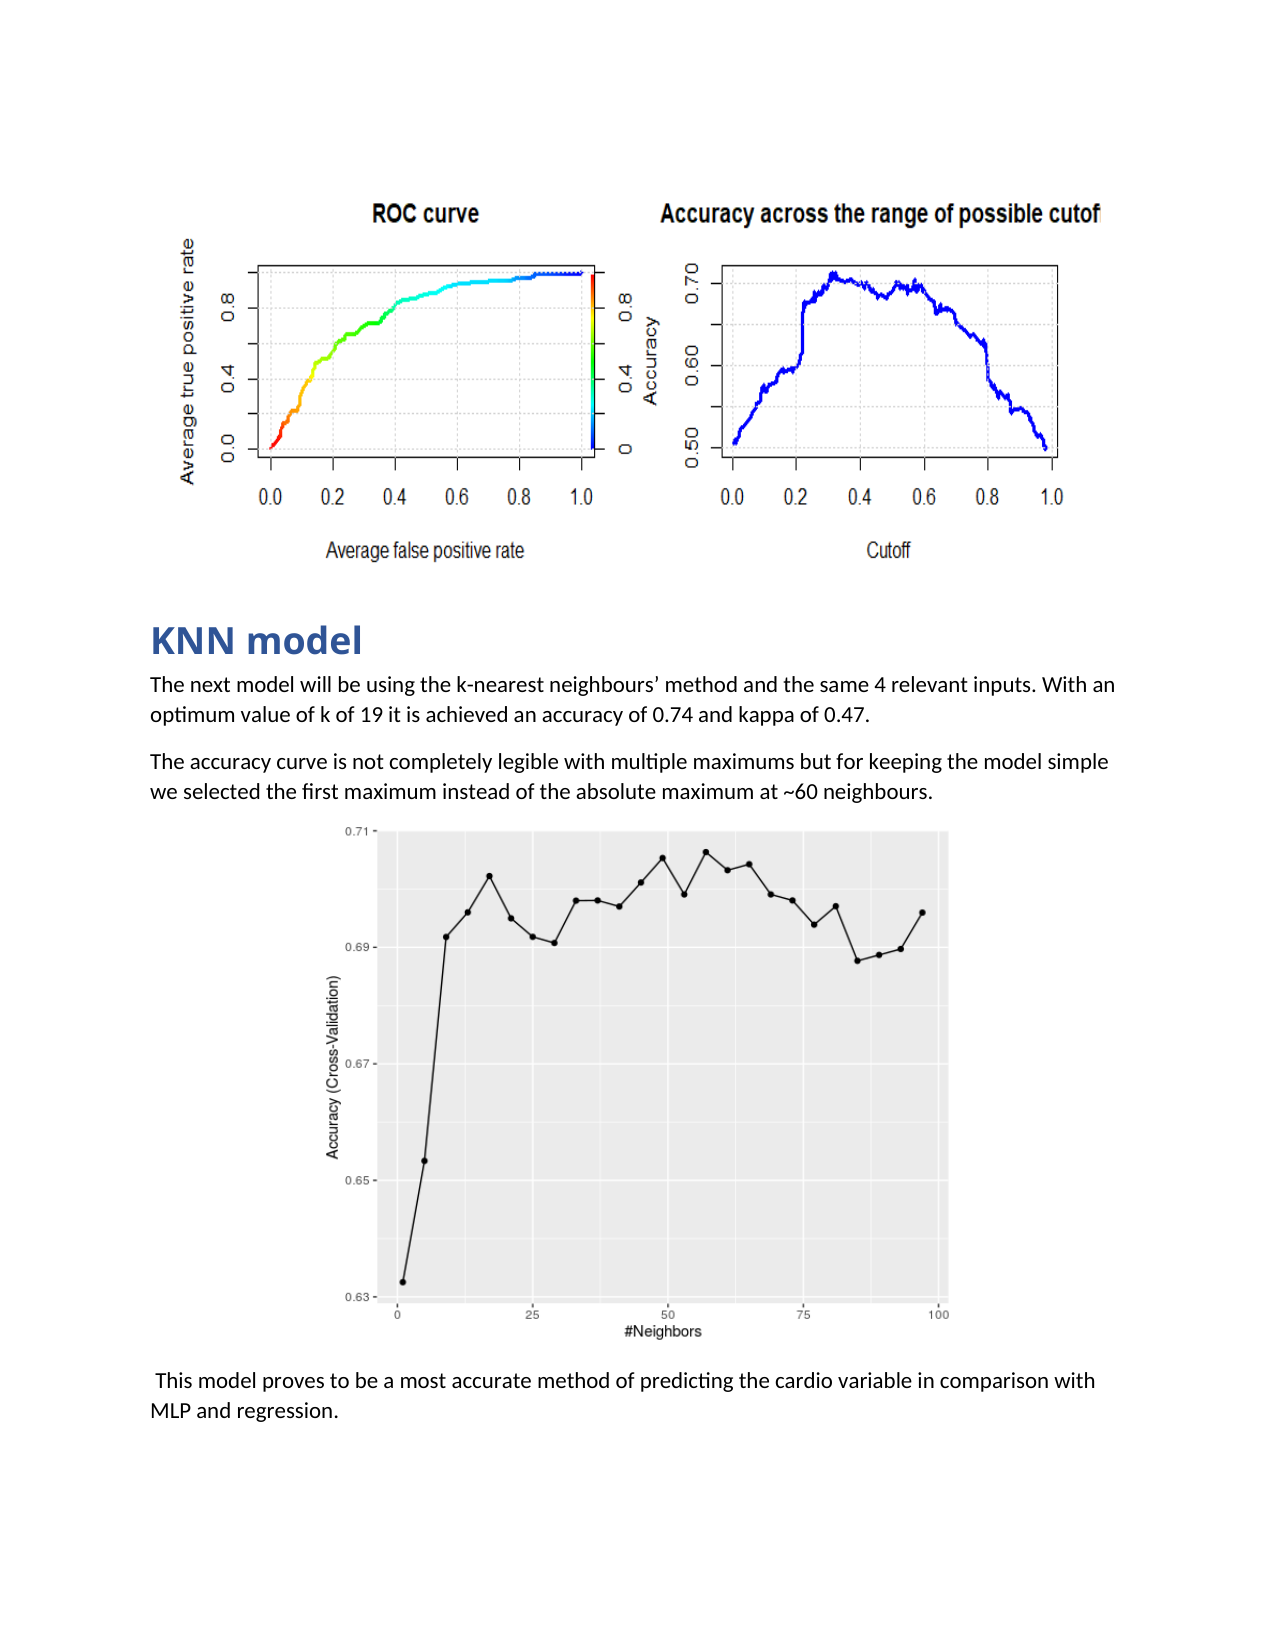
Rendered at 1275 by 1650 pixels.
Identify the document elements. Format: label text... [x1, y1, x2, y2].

text This model proves to be a most accurate method of predicting the cardio variable in comparison with MLP and regression. [150, 1366, 1125, 1424]
text The accuracy curve is not completely legible with multiple maximums but for keeping the model simple we selected the first maximum instead of the absolute maximum at ~60 neighbours. [150, 747, 1125, 805]
subtitle KNN model [150, 615, 1125, 666]
picture [174, 150, 1101, 588]
text The next model will be using the k-nearest neighbours’ method and the same 4 relevant inputs. With an optimum value of k of 19 it is achieved an accuracy of 0.74 and kappa of 0.47. [150, 670, 1125, 728]
picture [319, 823, 956, 1347]
